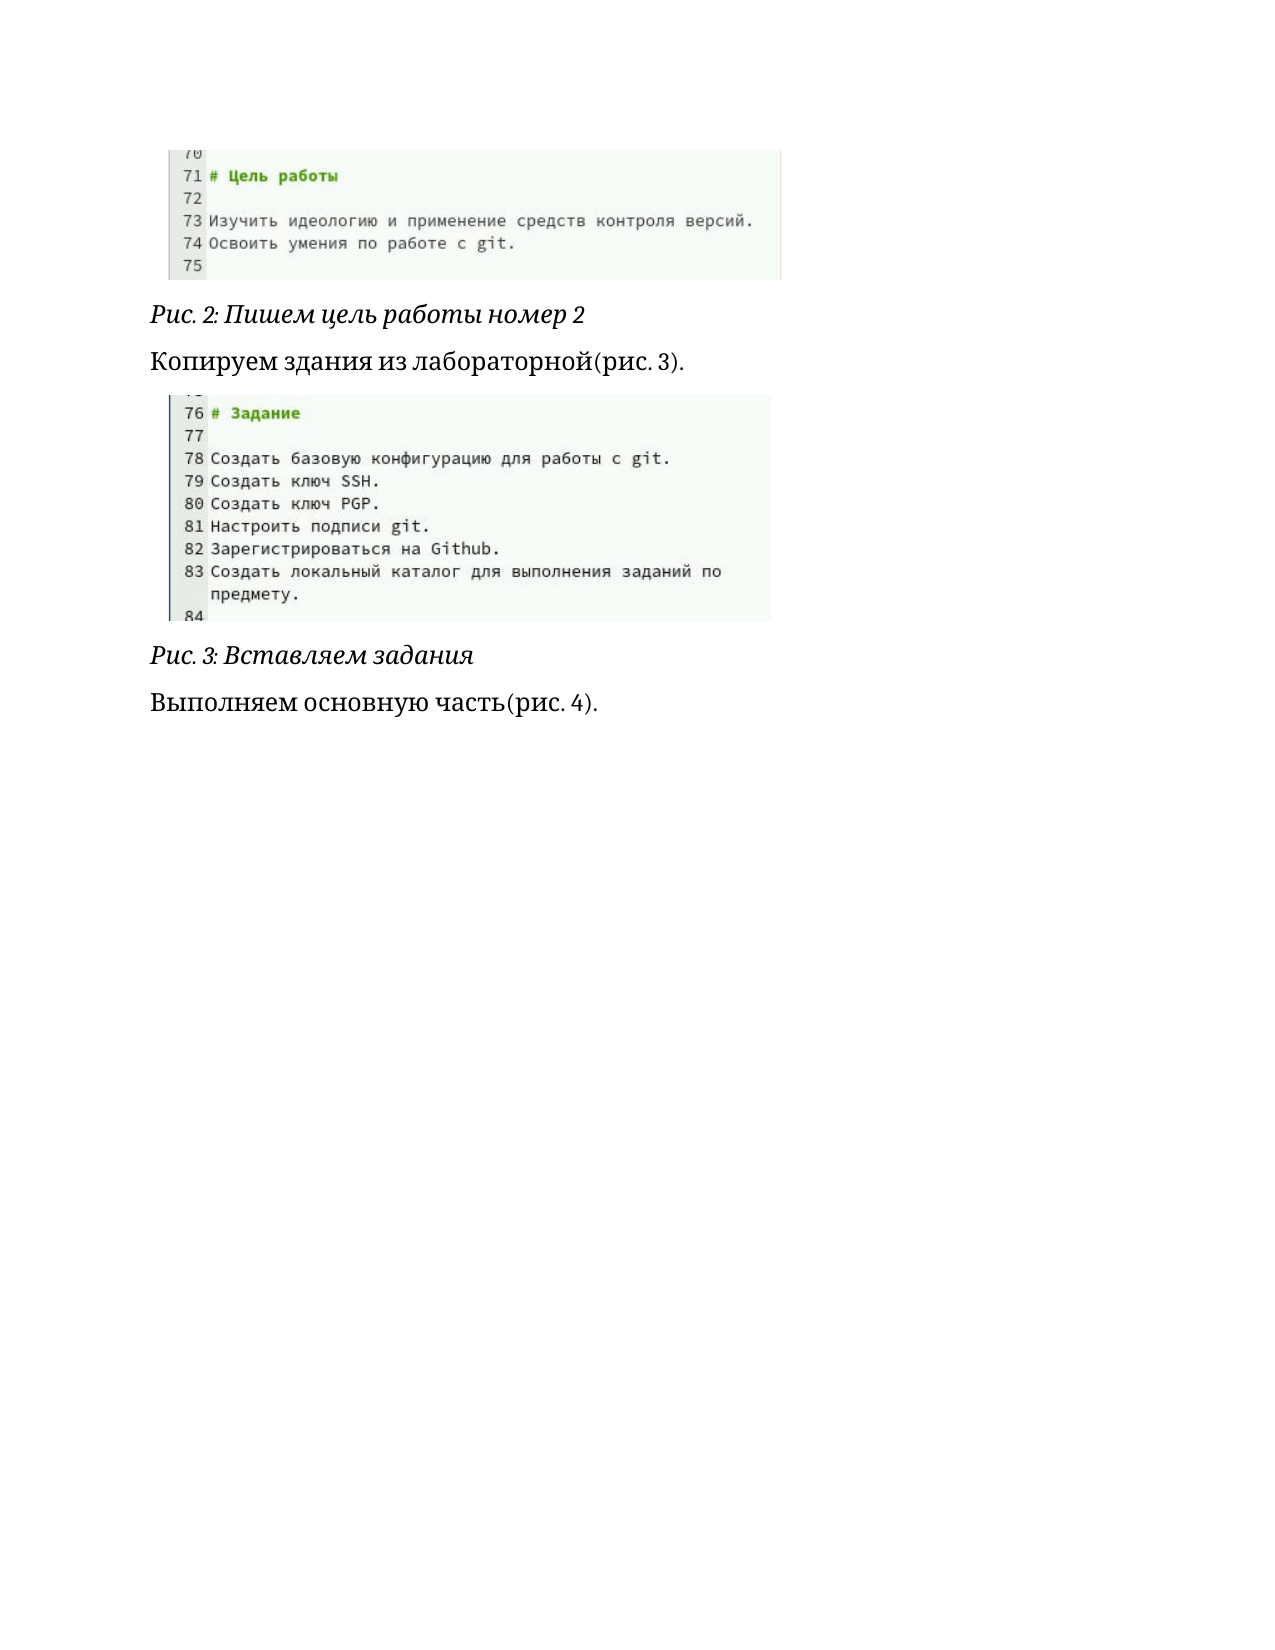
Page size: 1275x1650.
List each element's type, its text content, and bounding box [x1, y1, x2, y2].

text Рис. 2: Пишем цель работы номер 2 [150, 301, 1125, 329]
text Копируем здания из лабораторной(рис. 3). [150, 348, 1125, 377]
picture [168, 150, 782, 280]
text Выполняем основную часть(рис. 4). [150, 689, 1125, 718]
text Рис. 3: Вставляем задания [150, 642, 1125, 670]
picture [168, 395, 772, 621]
